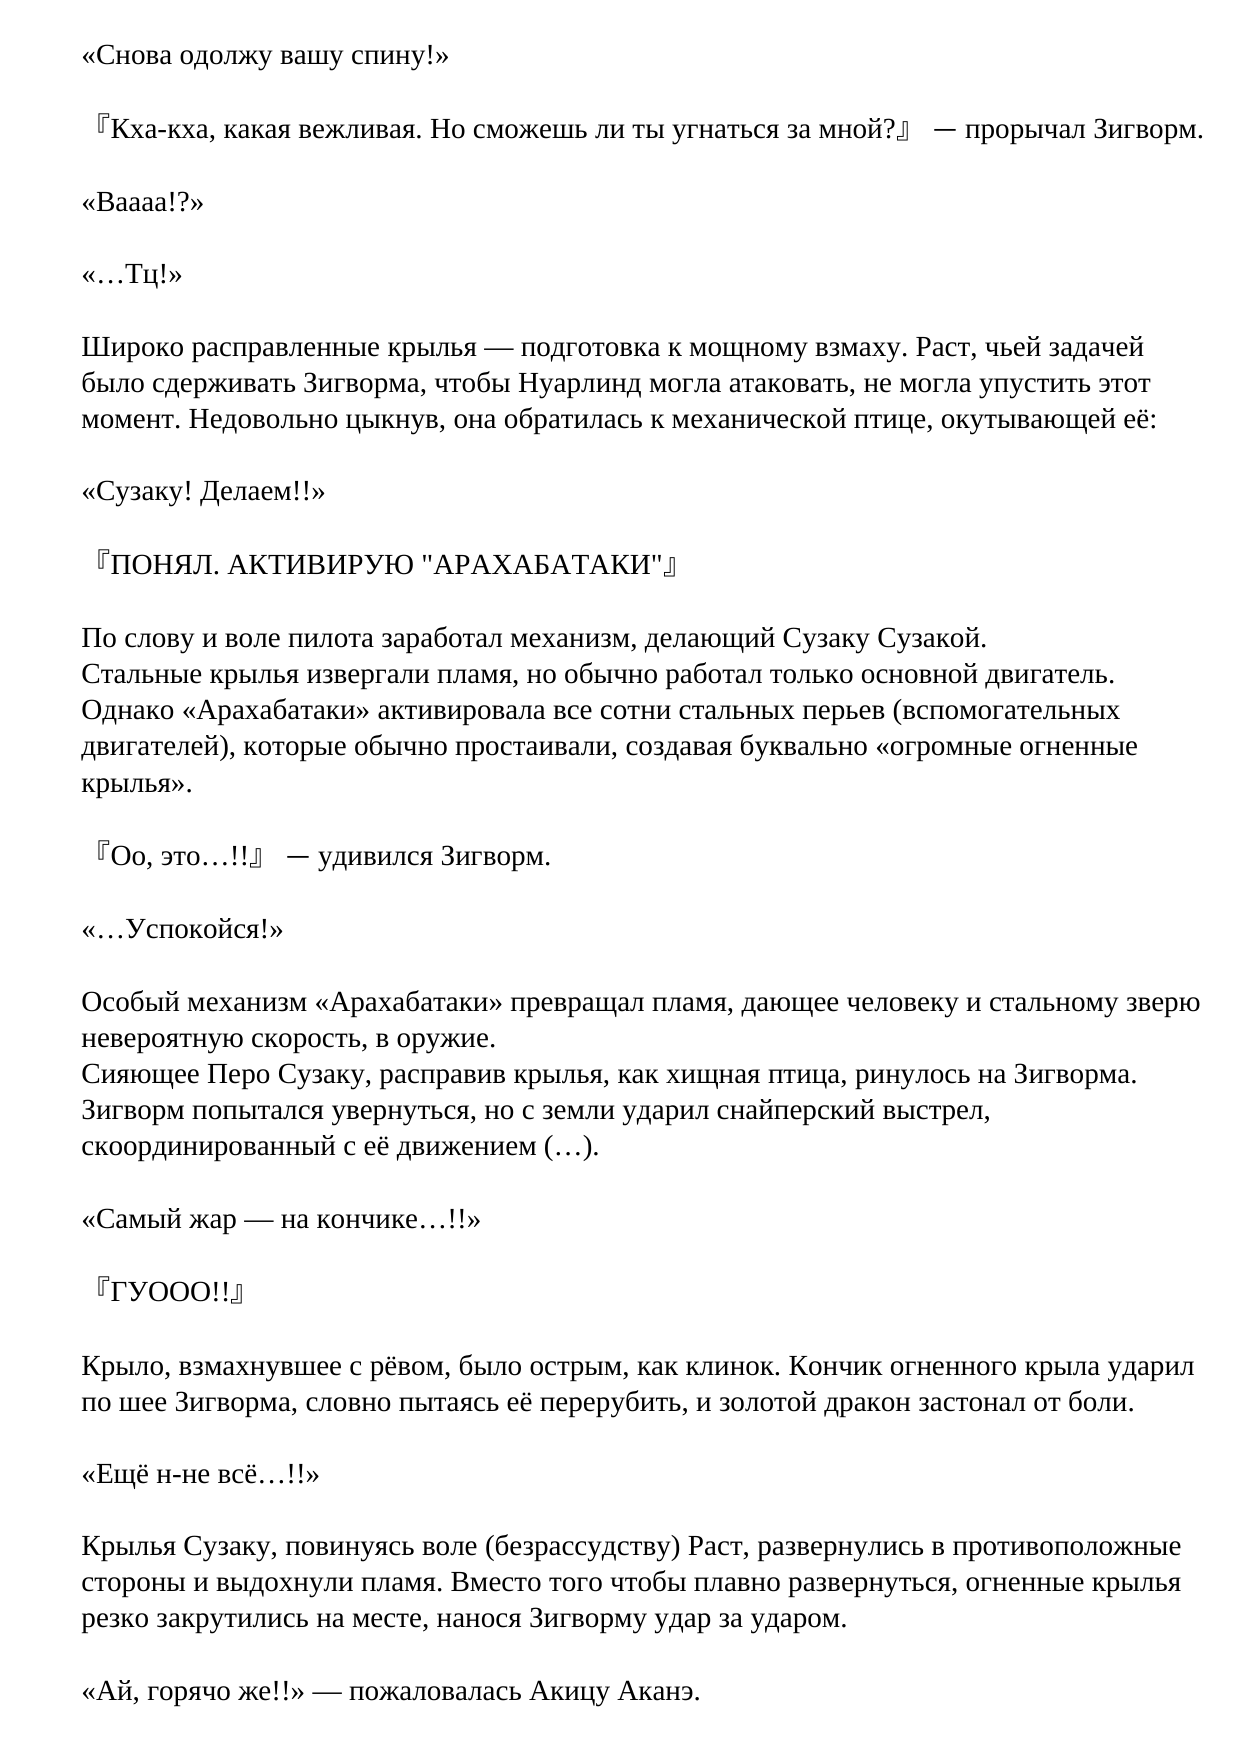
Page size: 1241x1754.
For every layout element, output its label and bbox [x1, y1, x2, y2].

text [81, 37, 1215, 1743]
